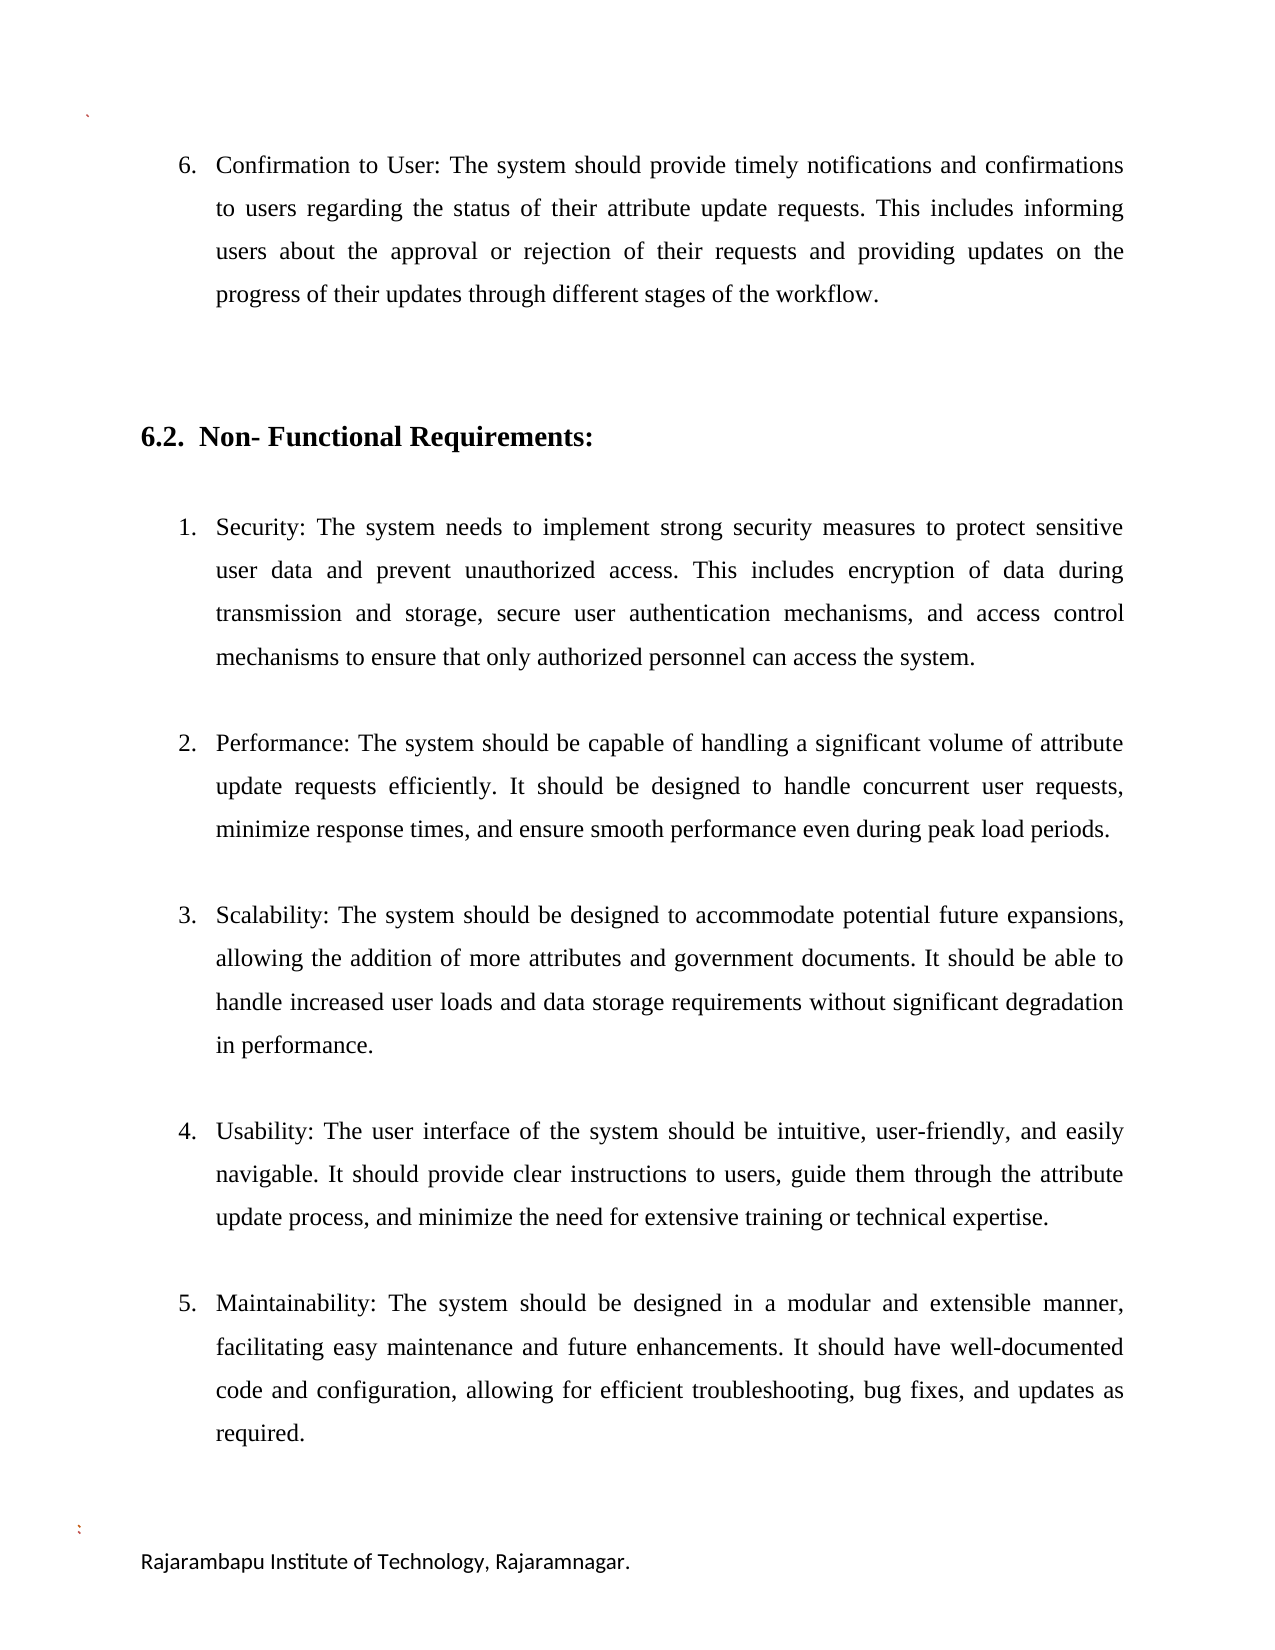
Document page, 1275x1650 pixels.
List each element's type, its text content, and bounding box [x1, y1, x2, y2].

title 6.2. Non- Functional Requirements: [141, 419, 1125, 453]
list Usability: The user interface of the system should be intuitive, user-friendly, and easily navigable. It should provide clear instructions to users, guide them through the attribute update process, and minimize the need for extensive training or technical expertise. [178, 1116, 1125, 1231]
list Scalability: The system should be designed to accommodate potential future expansions, allowing the addition of more attributes and government documents. It should be able to handle increased user loads and data storage requirements without significant degradation in performance. [178, 900, 1125, 1058]
list Confirmation to User: The system should provide timely notifications and confirmations to users regarding the status of their attribute update requests. This includes informing users about the approval or rejection of their requests and providing updates on the progress of their updates through different stages of the workflow. [178, 150, 1125, 308]
list Performance: The system should be capable of handling a significant volume of attribute update requests efficiently. It should be designed to handle concurrent user requests, minimize response times, and ensure smooth performance even during peak load periods. [178, 728, 1125, 843]
list Security: The system needs to implement strong security measures to protect sensitive user data and prevent unauthorized access. This includes encryption of data during transmission and storage, secure user authentication mechanisms, and access control mechanisms to ensure that only authorized personnel can access the system. [178, 512, 1125, 670]
list Maintainability: The system should be designed in a modular and extensible manner, facilitating easy maintenance and future enhancements. It should have well-documented code and configuration, allowing for efficient troubleshooting, bug fixes, and updates as required. [178, 1288, 1125, 1447]
